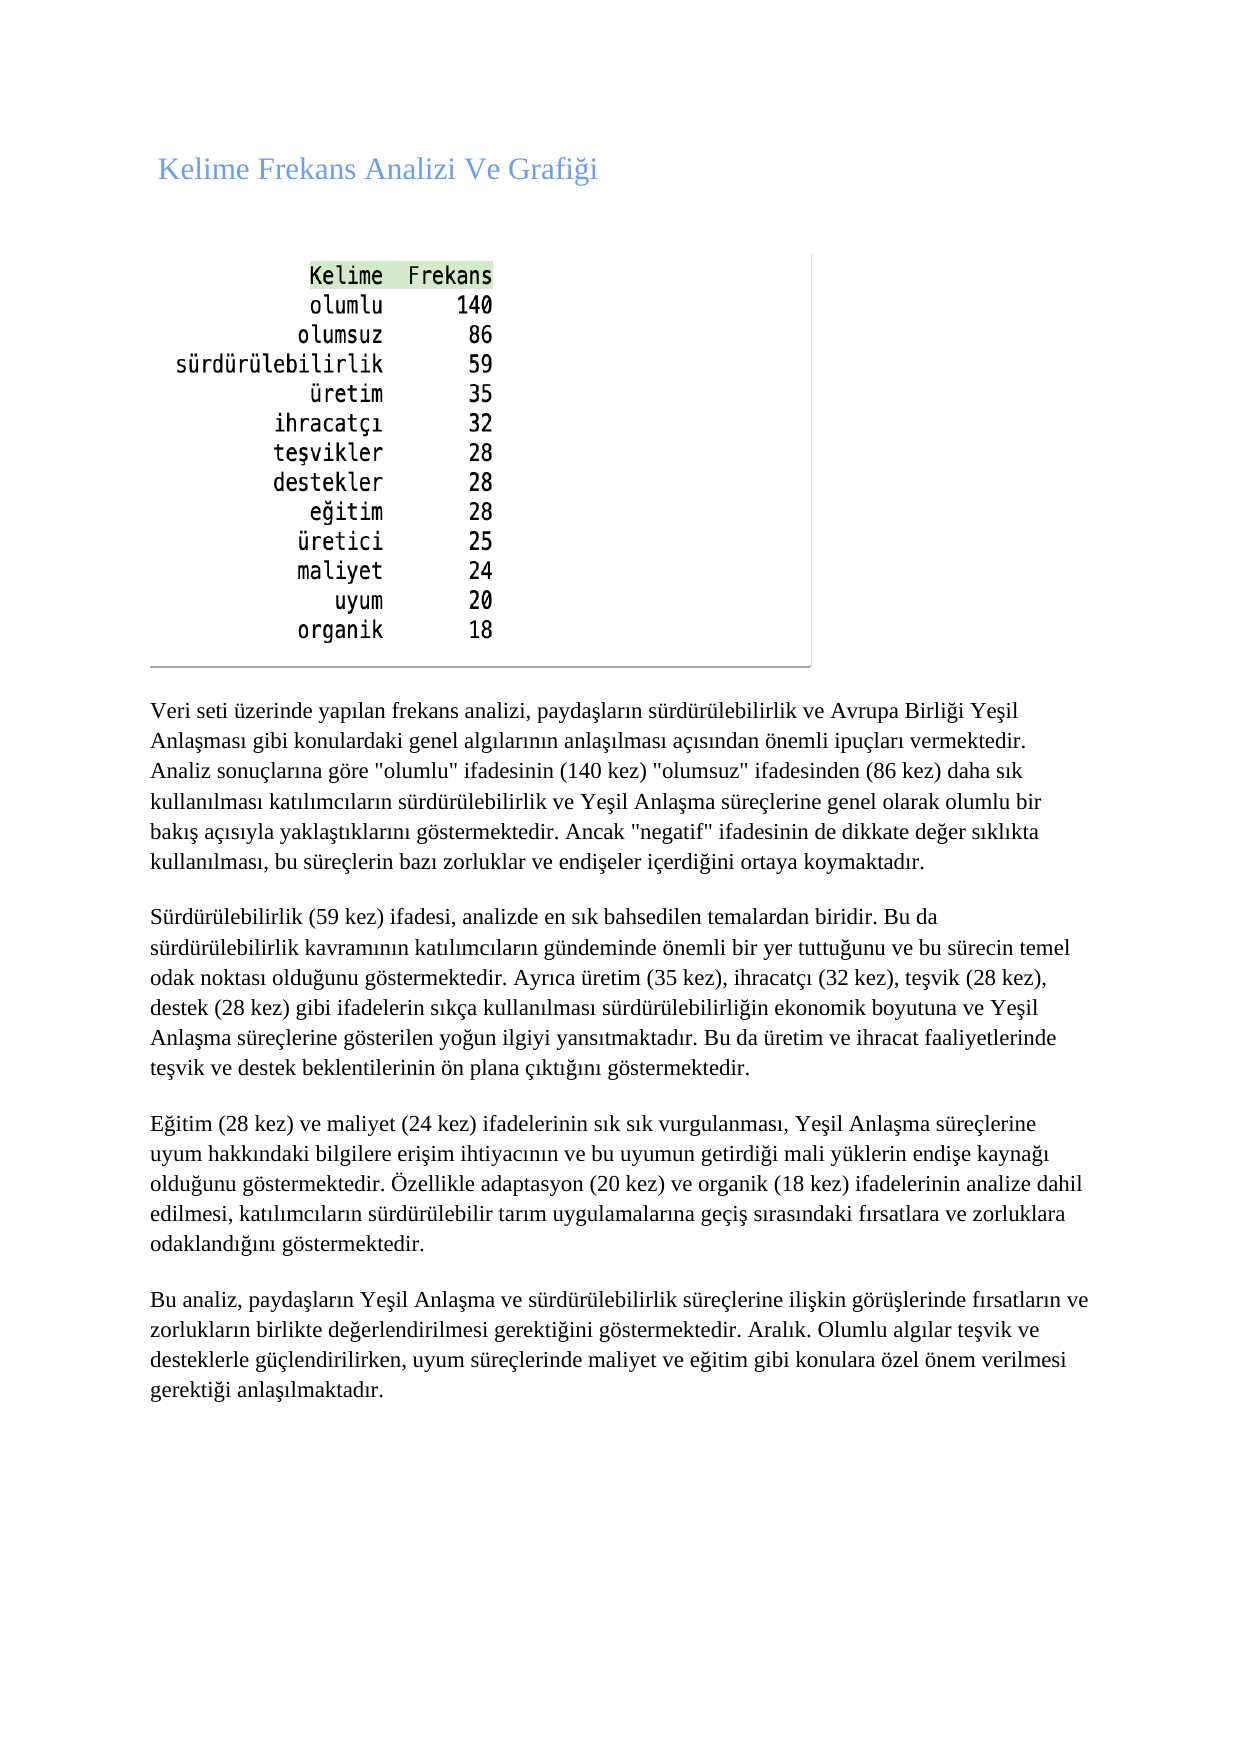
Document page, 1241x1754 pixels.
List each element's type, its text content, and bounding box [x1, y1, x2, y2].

text Eğitim (28 kez) ve maliyet (24 kez) ifadelerinin sık sık vurgulanması, Yeşil Anlaşma süreçlerine uyum hakkındaki bilgilere erişim ihtiyacının ve bu uyumun getirdiği mali yüklerin endişe kaynağı olduğunu göstermektedir. Özellikle adaptasyon (20 kez) ve organik (18 kez) ifadelerinin analize dahil edilmesi, katılımcıların sürdürülebilir tarım uygulamalarına geçiş sırasındaki fırsatlara ve zorluklara odaklandığını göstermektedir. [150, 1109, 1090, 1257]
subtitle Kelime Frekans Analizi Ve Grafiği [150, 150, 1090, 186]
text Bu analiz, paydaşların Yeşil Anlaşma ve sürdürülebilirlik süreçlerine ilişkin görüşlerinde fırsatların ve zorlukların birlikte değerlendirilmesi gerektiğini göstermektedir. Aralık. Olumlu algılar teşvik ve desteklerle güçlendirilirken, uyum süreçlerinde maliyet ve eğitim gibi konulara özel önem verilmesi gerektiği anlaşılmaktadır. [150, 1286, 1090, 1403]
picture [150, 254, 812, 669]
text Sürdürülebilirlik (59 kez) ifadesi, analizde en sık bahsedilen temalardan biridir. Bu da sürdürülebilirlik kavramının katılımcıların gündeminde önemli bir yer tuttuğunu ve bu sürecin temel odak noktası olduğunu göstermektedir. Ayrıca üretim (35 kez), ihracatçı (32 kez), teşvik (28 kez), destek (28 kez) gibi ifadelerin sıkça kullanılması sürdürülebilirliğin ekonomik boyutuna ve Yeşil Anlaşma süreçlerine gösterilen yoğun ilgiyi yansıtmaktadır. Bu da üretim ve ihracat faaliyetlerinde teşvik ve destek beklentilerinin ön plana çıktığını göstermektedir. [150, 903, 1090, 1081]
text Veri seti üzerinde yapılan frekans analizi, paydaşların sürdürülebilirlik ve Avrupa Birliği Yeşil Anlaşması gibi konulardaki genel algılarının anlaşılması açısından önemli ipuçları vermektedir. Analiz sonuçlarına göre "olumlu" ifadesinin (140 kez) "olumsuz" ifadesinden (86 kez) daha sık kullanılması katılımcıların sürdürülebilirlik ve Yeşil Anlaşma süreçlerine genel olarak olumlu bir bakış açısıyla yaklaştıklarını göstermektedir. Ancak "negatif" ifadesinin de dikkate değer sıklıkta kullanılması, bu süreçlerin bazı zorluklar ve endişeler içerdiğini ortaya koymaktadır. [150, 697, 1090, 874]
